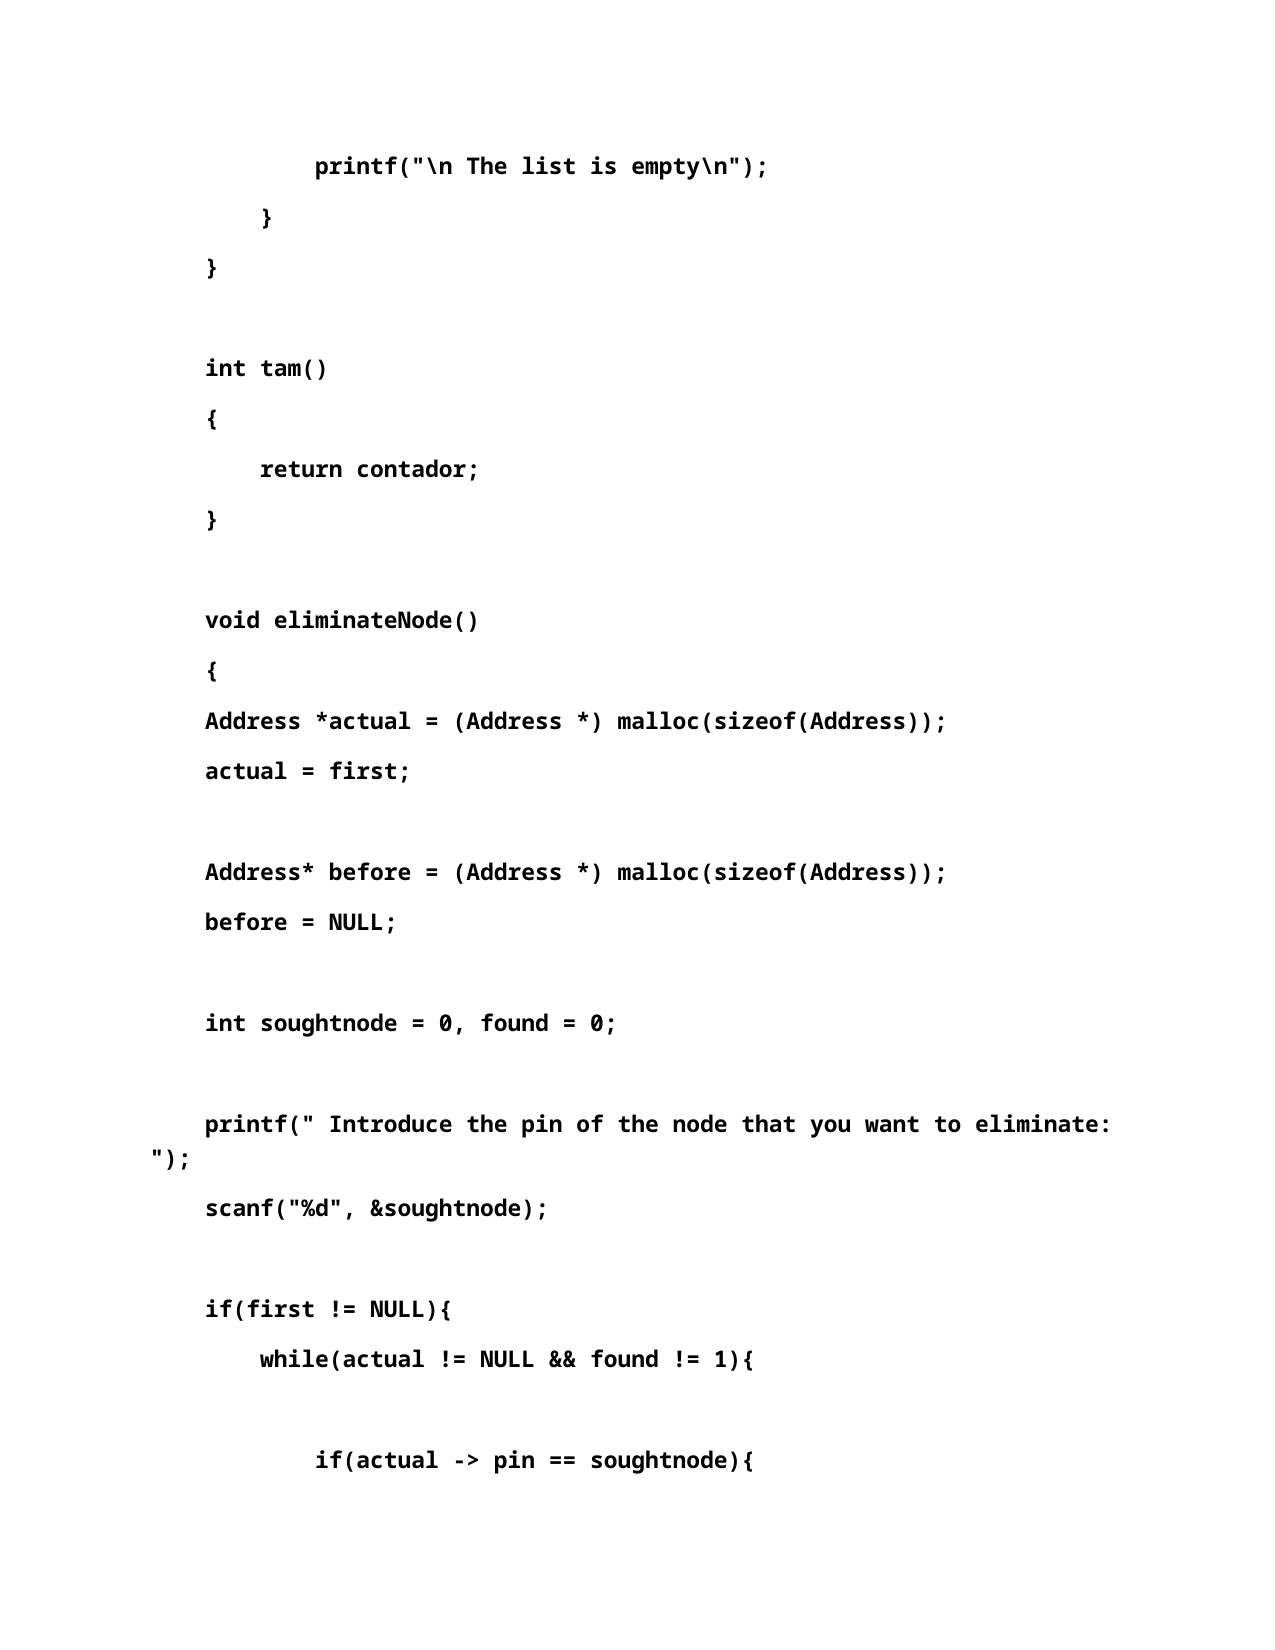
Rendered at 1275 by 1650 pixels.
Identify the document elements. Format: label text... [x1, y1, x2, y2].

text if(first != NULL){ [150, 1293, 1125, 1324]
text int soughtnode = 0, found = 0; [150, 1007, 1125, 1038]
text printf("\n The list is empty\n"); [150, 150, 1125, 181]
text while(actual != NULL && found != 1){ [150, 1343, 1125, 1374]
text actual = first; [150, 755, 1125, 786]
text { [150, 654, 1125, 685]
text return contador; [150, 452, 1125, 484]
text { [150, 402, 1125, 433]
text int tam() [150, 352, 1125, 383]
text Address *actual = (Address *) malloc(sizeof(Address)); [150, 704, 1125, 736]
text } [150, 251, 1125, 282]
text Address* before = (Address *) malloc(sizeof(Address)); [150, 856, 1125, 887]
text } [150, 503, 1125, 534]
text if(actual -> pin == soughtnode){ [150, 1444, 1125, 1475]
text scanf("%d", &soughtnode); [150, 1192, 1125, 1223]
text printf(" Introduce the pin of the node that you want to eliminate: "); [150, 1108, 1125, 1173]
text void eliminateNode() [150, 604, 1125, 635]
text } [150, 200, 1125, 232]
text before = NULL; [150, 906, 1125, 937]
